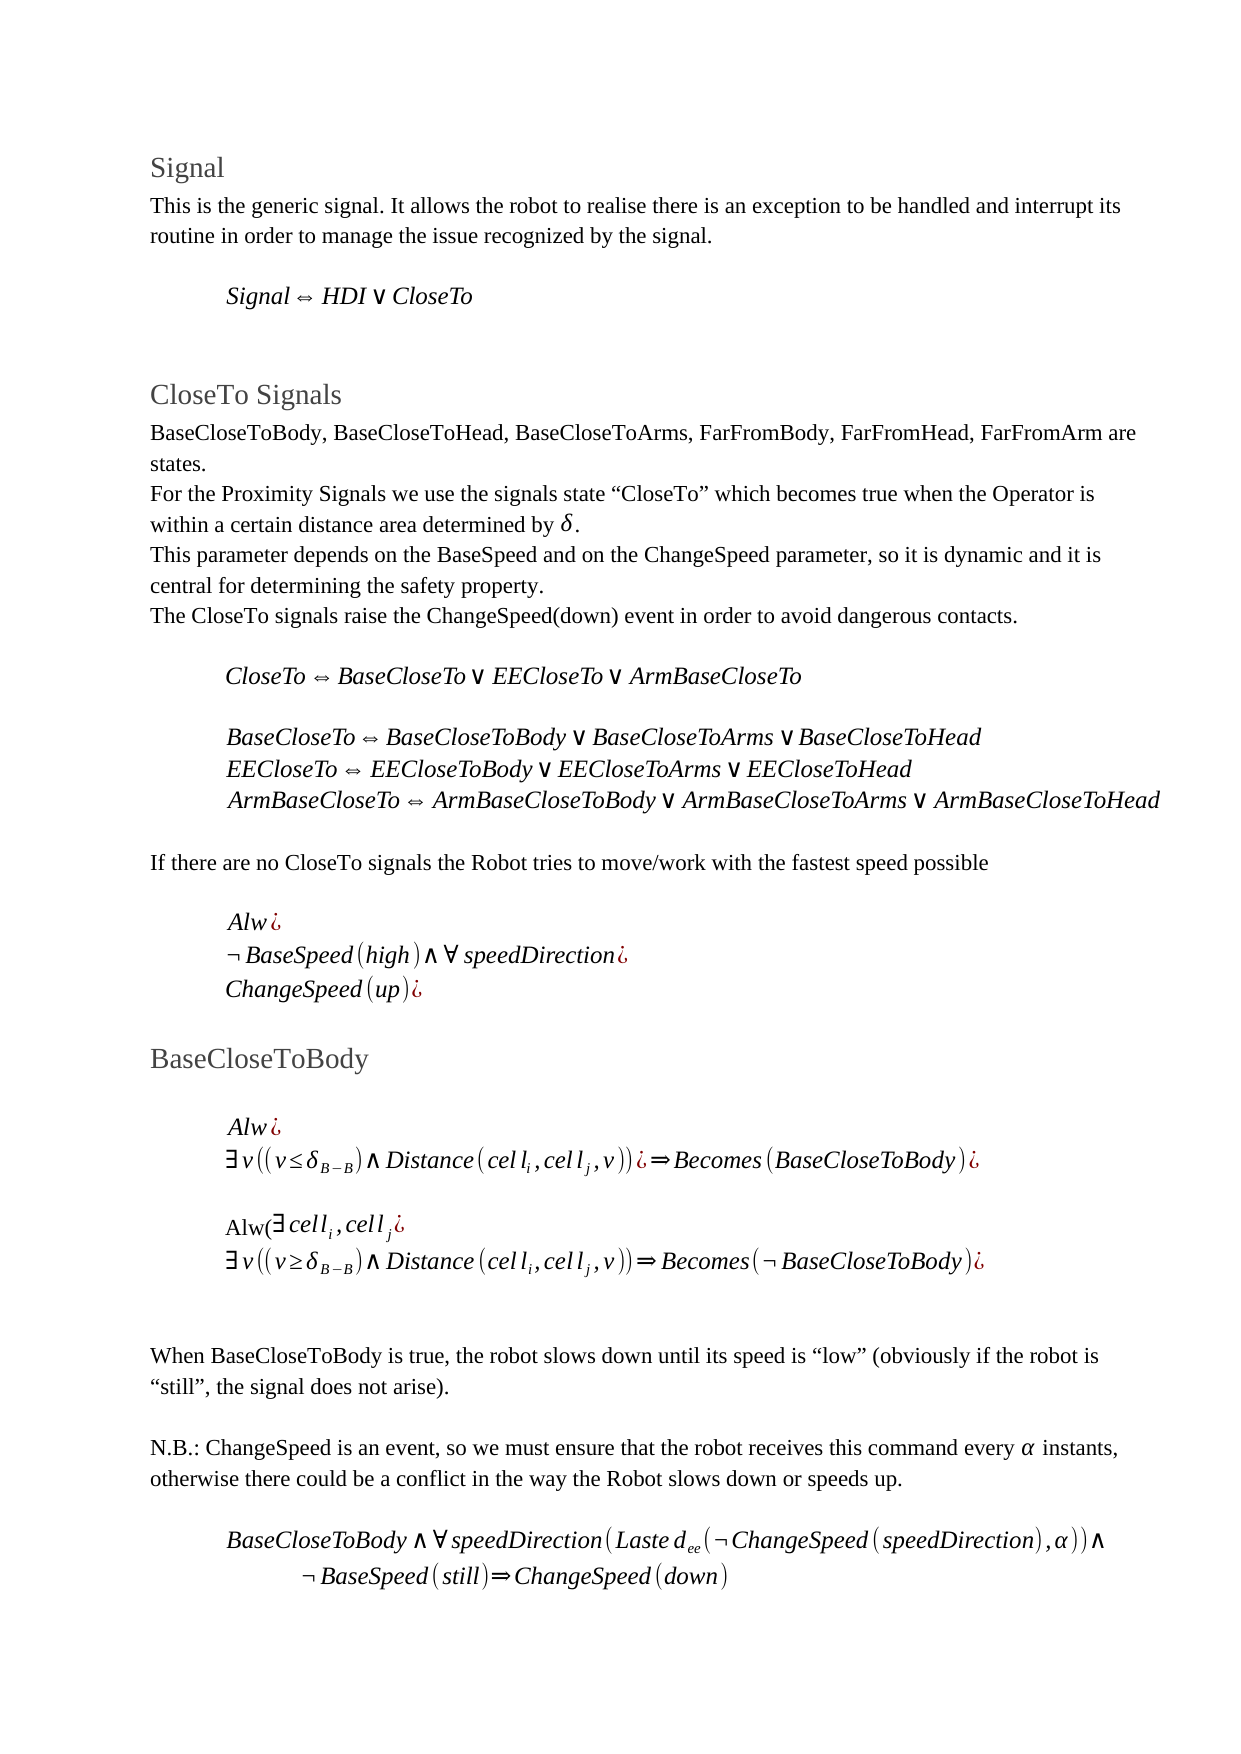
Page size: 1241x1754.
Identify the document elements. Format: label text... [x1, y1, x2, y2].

subtitle BaseCloseToBody [150, 1041, 1153, 1075]
text This parameter depends on the BaseSpeed and on the ChangeSpeed parameter, so it is dynamic and it is central for determining the safety property. [150, 541, 1153, 598]
subtitle Signal [150, 150, 1153, 183]
text If there are no CloseTo signals the Robot tries to move/work with the fastest speed possible [150, 848, 1153, 875]
text Alw( [150, 1211, 1153, 1242]
subtitle CloseTo Signals [150, 377, 1153, 411]
text For the Proximity Signals we use the signals state “CloseTo” which becomes true when the Operator is within a certain distance area determined by . [150, 480, 1153, 538]
text This is the generic signal. It allows the robot to realise there is an exception to be handled and interrupt its routine in order to manage the issue recognized by the signal. [150, 192, 1153, 248]
text BaseCloseToBody, BaseCloseToHead, BaseCloseToArms, FarFromBody, FarFromHead, FarFromArm are states. [150, 419, 1153, 476]
text The CloseTo signals raise the ChangeSpeed(down) event in order to avoid dangerous contacts. [150, 602, 1153, 628]
text N.B.: ChangeSpeed is an event, so we must ensure that the robot receives this command every instants, otherwise there could be a conflict in the way the Robot slows down or speeds up. [150, 1433, 1153, 1491]
text When BaseCloseToBody is true, the robot slows down until its speed is “low” (obviously if the robot is “still”, the signal does not arise). [150, 1342, 1153, 1399]
